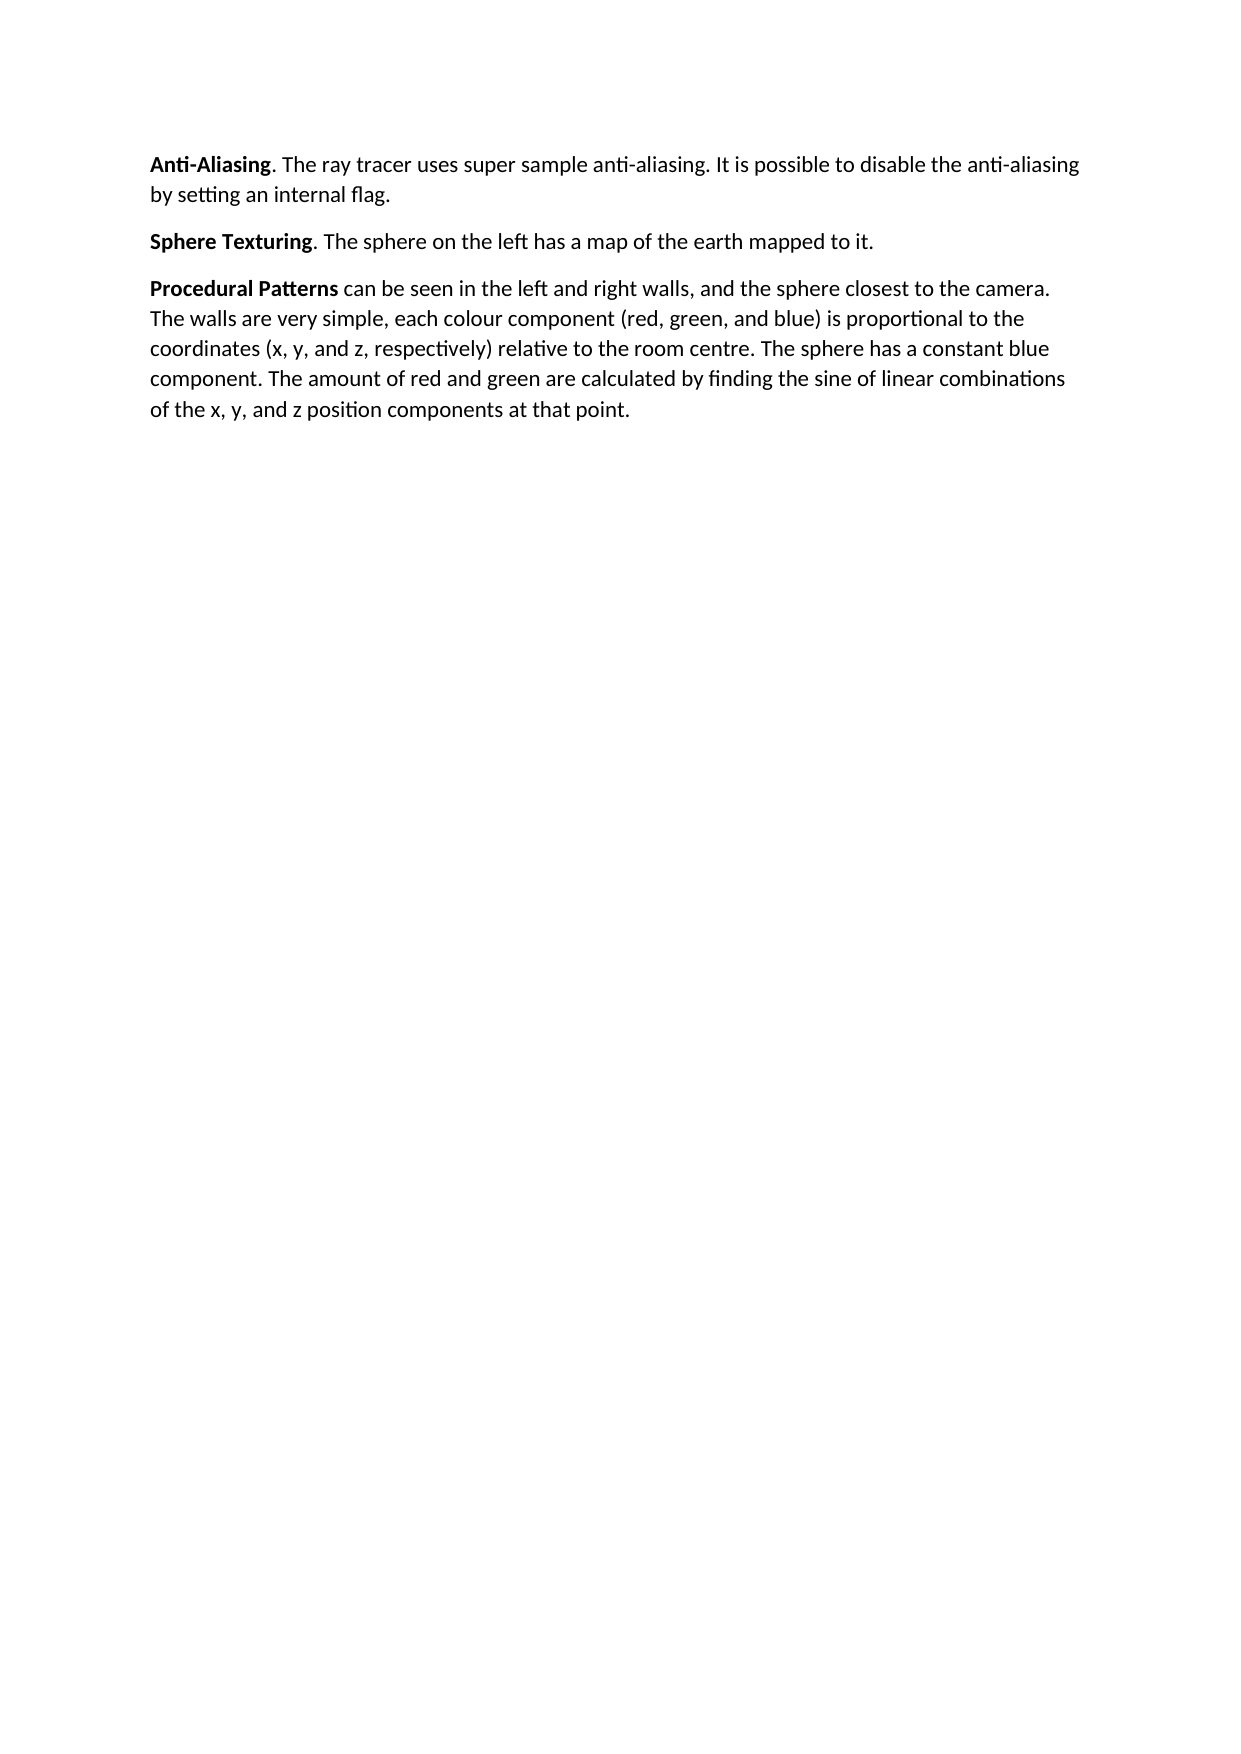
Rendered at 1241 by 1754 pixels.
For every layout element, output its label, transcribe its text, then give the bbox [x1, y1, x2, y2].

text Anti-Aliasing. The ray tracer uses super sample anti-aliasing. It is possible to disable the anti-aliasing by setting an internal flag. [150, 150, 1090, 208]
text Procedural Patterns can be seen in the left and right walls, and the sphere closest to the camera. The walls are very simple, each colour component (red, green, and blue) is proportional to the coordinates (x, y, and z, respectively) relative to the room centre. The sphere has a constant blue component. The amount of red and green are calculated by finding the sine of linear combinations of the x, y, and z position components at that point. [150, 274, 1090, 423]
text Sphere Texturing. The sphere on the left has a map of the earth mapped to it. [150, 227, 1090, 255]
